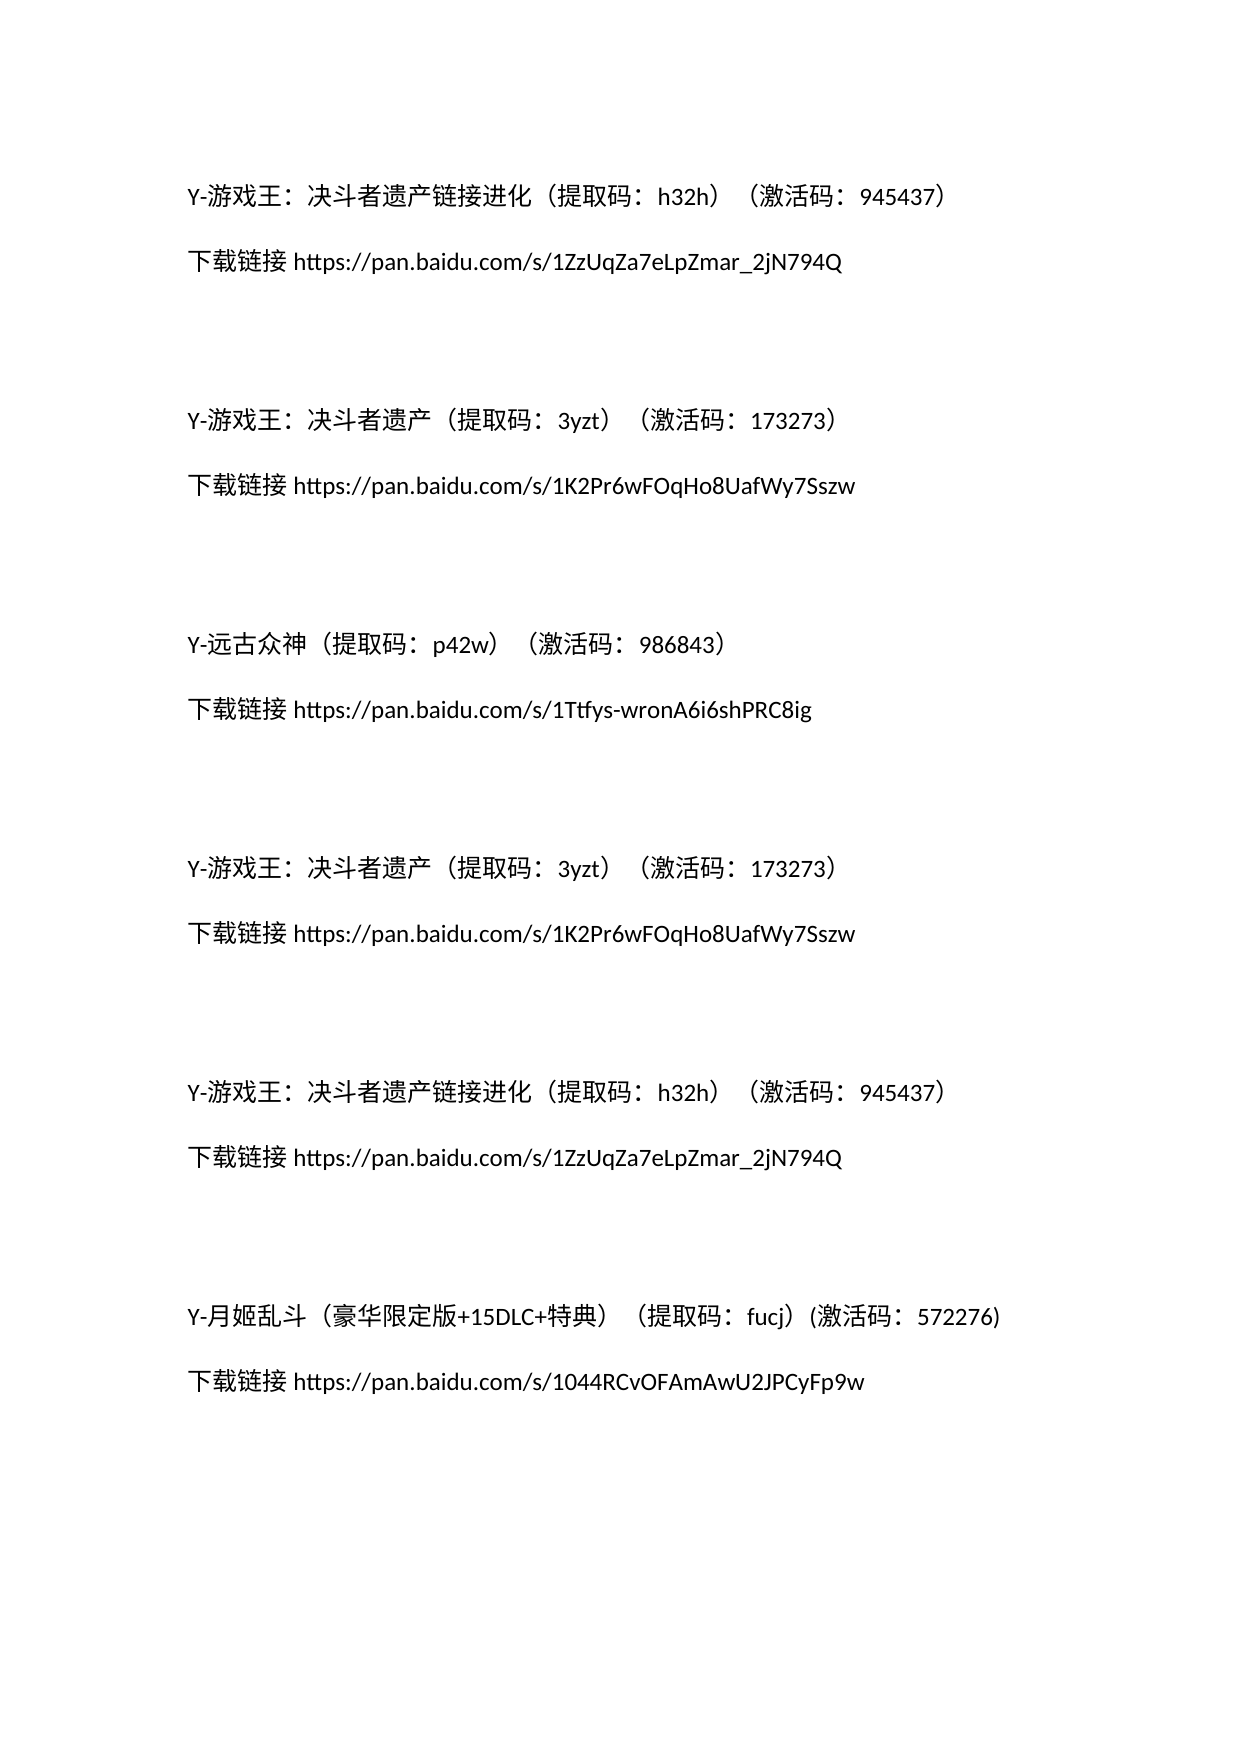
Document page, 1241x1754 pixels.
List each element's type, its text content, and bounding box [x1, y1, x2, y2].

text Y-月姬乱斗（豪华限定版+15DLC+特典）（提取码：fucj）(激活码：572276) 下载链接 https://pan.baidu.com/s/1044RCvOFAmAwU2JPCyFp9w [187, 1282, 1053, 1412]
text Y-远古众神（提取码：p42w）（激活码：986843） 下载链接 https://pan.baidu.com/s/1Ttfys-wronA6i6shPRC8ig [187, 610, 1053, 740]
text Y-游戏王：决斗者遗产（提取码：3yzt）（激活码：173273） 下载链接 https://pan.baidu.com/s/1K2Pr6wFOqHo8UafWy7Sszw [187, 386, 1053, 516]
text Y-游戏王：决斗者遗产链接进化（提取码：h32h）（激活码：945437） 下载链接 https://pan.baidu.com/s/1ZzUqZa7eLpZmar_2jN794Q [187, 162, 1053, 292]
text Y-游戏王：决斗者遗产链接进化（提取码：h32h）（激活码：945437） 下载链接 https://pan.baidu.com/s/1ZzUqZa7eLpZmar_2jN794Q [187, 1058, 1053, 1188]
text Y-游戏王：决斗者遗产（提取码：3yzt）（激活码：173273） 下载链接 https://pan.baidu.com/s/1K2Pr6wFOqHo8UafWy7Sszw [187, 834, 1053, 964]
